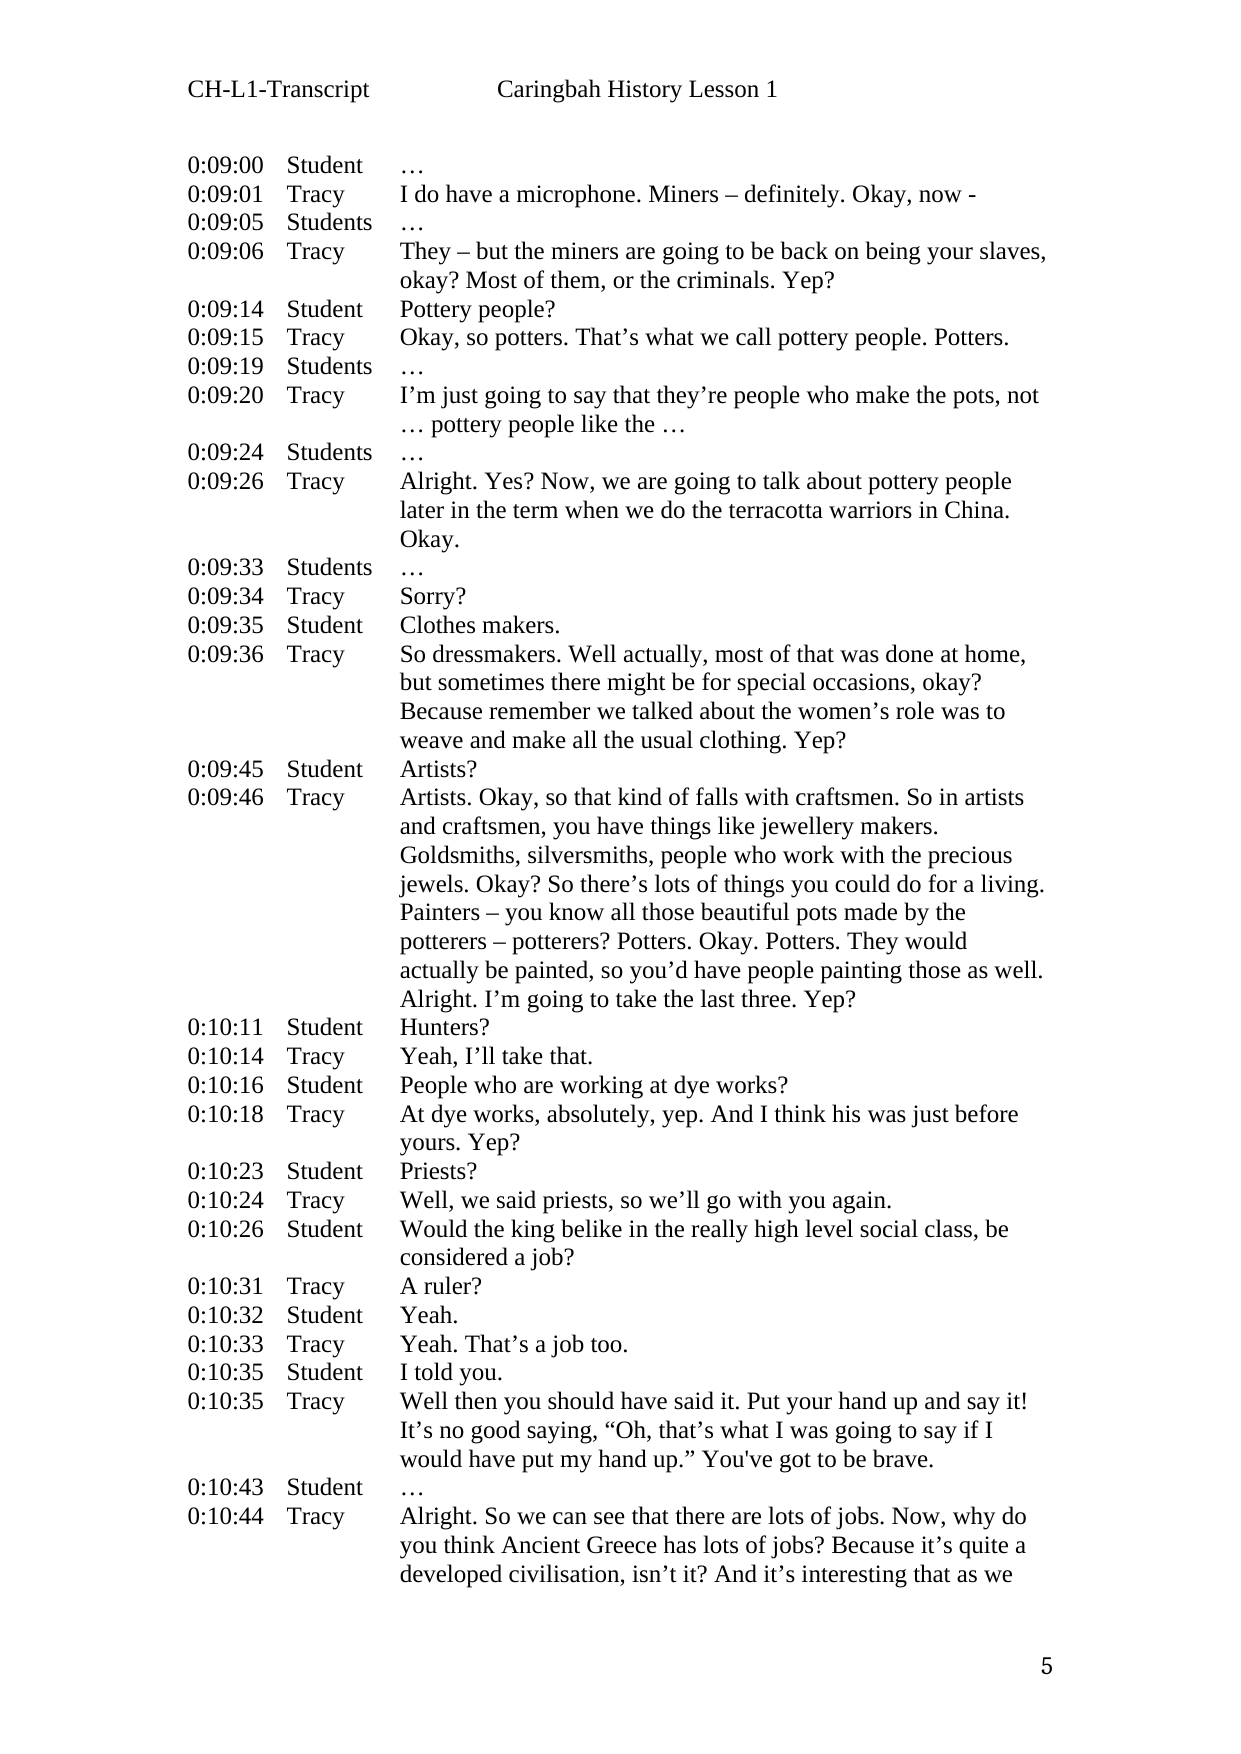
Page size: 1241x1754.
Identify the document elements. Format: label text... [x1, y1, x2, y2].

table_cell 0:09:15 [176, 323, 275, 351]
table_cell Student [275, 1300, 388, 1329]
table_cell 0:09:33 [176, 553, 275, 581]
table_cell 0:10:33 [176, 1329, 275, 1357]
table_cell Tracy [275, 380, 388, 437]
table_cell Sorry? [388, 581, 1063, 610]
table_cell Student [275, 1473, 388, 1501]
table_cell 0:10:35 [176, 1358, 275, 1386]
table_cell Tracy [275, 1501, 388, 1587]
table_cell 0:10:16 [176, 1070, 275, 1099]
table_cell 0:09:46 [176, 783, 275, 1012]
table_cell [388, 1501, 1063, 1587]
table_cell Tracy [275, 179, 388, 207]
table_cell 0:09:00 [176, 150, 275, 179]
table_cell People who are working at dye works? [388, 1070, 1063, 1099]
table_cell 0:10:24 [176, 1185, 275, 1214]
table_cell So dressmakers. Well actually, most of that was done at home, but sometimes there might be for special occasions, okay? Because remember we talked about the women’s role was to weave and make all the usual clothing. Yep? [388, 639, 1063, 754]
table_cell Tracy [275, 1041, 388, 1070]
table_cell 0:09:35 [176, 610, 275, 639]
table_cell Artists. Okay, so that kind of falls with craftsmen. So in artists and craftsmen, you have things like jewellery makers. Goldsmiths, silversmiths, people who work with the precious jewels. Okay? So there’s lots of things you could do for a living. Painters – you know all those beautiful pots made by the potterers – potterers? Potters. Okay. Potters. They would actually be painted, so you’d have people painting those as well. Alright. I’m going to take the last three. Yep? [388, 783, 1063, 1012]
table_cell Tracy [275, 639, 388, 754]
table_cell Student [275, 610, 388, 639]
table_cell Pottery people? [388, 294, 1063, 322]
table_cell Yeah. That’s a job too. [388, 1329, 1063, 1357]
table_cell 0:09:20 [176, 380, 275, 437]
table_cell Student [275, 294, 388, 322]
table_cell Tracy [275, 1329, 388, 1357]
table_cell … [388, 1473, 1063, 1501]
table_cell 0:09:01 [176, 179, 275, 207]
table_cell Clothes makers. [388, 610, 1063, 639]
table_cell I told you. [388, 1358, 1063, 1386]
table_cell Student [275, 754, 388, 782]
table_cell Tracy [275, 236, 388, 294]
table_cell Tracy [275, 466, 388, 552]
table_cell Students [275, 553, 388, 581]
table_cell 0:09:26 [176, 466, 275, 552]
table_cell 0:09:36 [176, 639, 275, 754]
table_cell Students [275, 351, 388, 380]
table_cell Artists? [388, 754, 1063, 782]
table_cell I do have a microphone. Miners – definitely. Okay, now - [388, 179, 1063, 207]
table_cell Tracy [275, 1185, 388, 1214]
table_cell 0:10:44 [176, 1501, 275, 1587]
table_cell Alright. Yes? Now, we are going to talk about pottery people later in the term when we do the terracotta warriors in China. Okay. [388, 466, 1063, 552]
table_cell Tracy [275, 1271, 388, 1300]
table_cell 0:09:06 [176, 236, 275, 294]
table_cell 0:10:43 [176, 1473, 275, 1501]
table_cell Priests? [388, 1156, 1063, 1185]
table_cell 0:09:34 [176, 581, 275, 610]
table_cell … [388, 351, 1063, 380]
table_cell Student [275, 1156, 388, 1185]
table_cell Hunters? [388, 1013, 1063, 1041]
table_cell … [388, 208, 1063, 236]
table_cell Tracy [275, 1099, 388, 1156]
table_cell Yeah. [388, 1300, 1063, 1329]
table_cell Tracy [275, 783, 388, 1012]
table_cell … [388, 150, 1063, 179]
table_cell Student [275, 150, 388, 179]
table_cell 0:10:11 [176, 1013, 275, 1041]
table_cell 0:09:05 [176, 208, 275, 236]
table_cell 0:10:31 [176, 1271, 275, 1300]
table_cell Student [275, 1214, 388, 1271]
table_cell A ruler? [388, 1271, 1063, 1300]
table_cell Students [275, 208, 388, 236]
table_cell Tracy [275, 581, 388, 610]
table_cell Well, we said priests, so we’ll go with you again. [388, 1185, 1063, 1214]
table_cell Tracy [275, 323, 388, 351]
table_cell Well then you should have said it. Put your hand up and say it! It’s no good saying, “Oh, that’s what I was going to say if I would have put my hand up.” You've got to be brave. [388, 1386, 1063, 1472]
table_cell Student [275, 1070, 388, 1099]
table_cell They – but the miners are going to be back on being your slaves, okay? Most of them, or the criminals. Yep? [388, 236, 1063, 294]
table_cell … [388, 438, 1063, 466]
table_cell Okay, so potters. That’s what we call pottery people. Potters. [388, 323, 1063, 351]
table_cell 0:10:14 [176, 1041, 275, 1070]
table_cell Tracy [275, 1386, 388, 1472]
table_cell 0:10:32 [176, 1300, 275, 1329]
table_cell 0:09:45 [176, 754, 275, 782]
table_cell 0:09:24 [176, 438, 275, 466]
table_cell 0:10:23 [176, 1156, 275, 1185]
table_cell At dye works, absolutely, yep. And I think his was just before yours. Yep? [388, 1099, 1063, 1156]
table_cell Would the king belike in the really high level social class, be considered a job? [388, 1214, 1063, 1271]
table_cell 0:09:14 [176, 294, 275, 322]
table_cell 0:10:35 [176, 1386, 275, 1472]
table_cell 0:09:19 [176, 351, 275, 380]
table_cell Student [275, 1013, 388, 1041]
table_cell Student [275, 1358, 388, 1386]
table_cell Students [275, 438, 388, 466]
table_cell 0:10:18 [176, 1099, 275, 1156]
table_cell Yeah, I’ll take that. [388, 1041, 1063, 1070]
table_cell 0:10:26 [176, 1214, 275, 1271]
table_cell I’m just going to say that they’re people who make the pots, not … pottery people like the … [388, 380, 1063, 437]
table_cell … [388, 553, 1063, 581]
